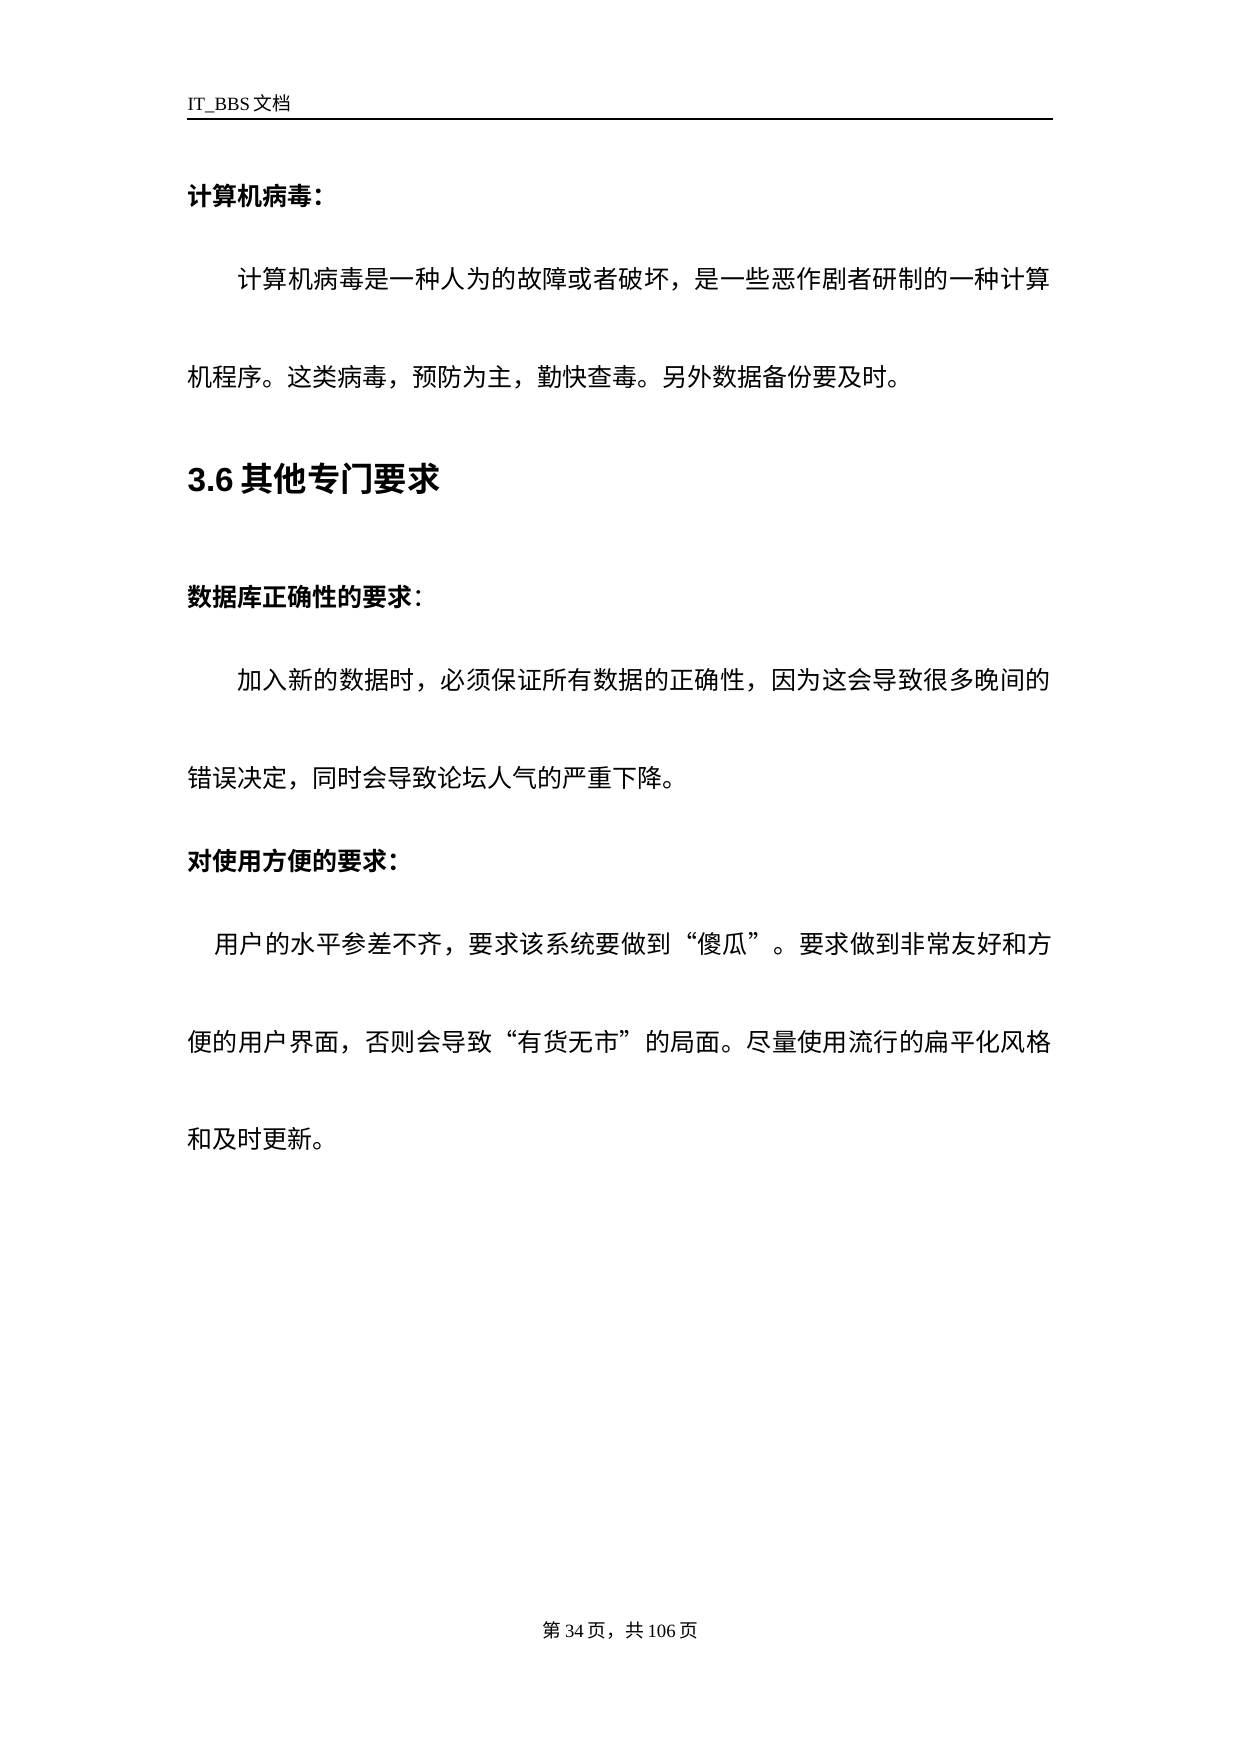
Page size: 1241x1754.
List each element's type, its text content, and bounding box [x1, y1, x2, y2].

subtitle 3.6其他专门要求 [187, 453, 1053, 501]
text 用户的水平参差不齐，要求该系统要做到“傻瓜”。要求做到非常友好和方便的用户界面，否则会导致“有货无市”的局面。尽量使用流行的扁平化风格和及时更新。 [187, 910, 1053, 1170]
text 计算机病毒是一种人为的故障或者破坏，是一些恶作剧者研制的一种计算机程序。这类病毒，预防为主，勤快查毒。另外数据备份要及时。 [187, 245, 1053, 408]
text 对使用方便的要求： [187, 827, 1053, 892]
text 加入新的数据时，必须保证所有数据的正确性，因为这会导致很多晚间的错误决定，同时会导致论坛人气的严重下降。 [187, 646, 1053, 809]
text 数据库正确性的要求： [187, 563, 1053, 628]
text 计算机病毒： [187, 162, 1053, 227]
